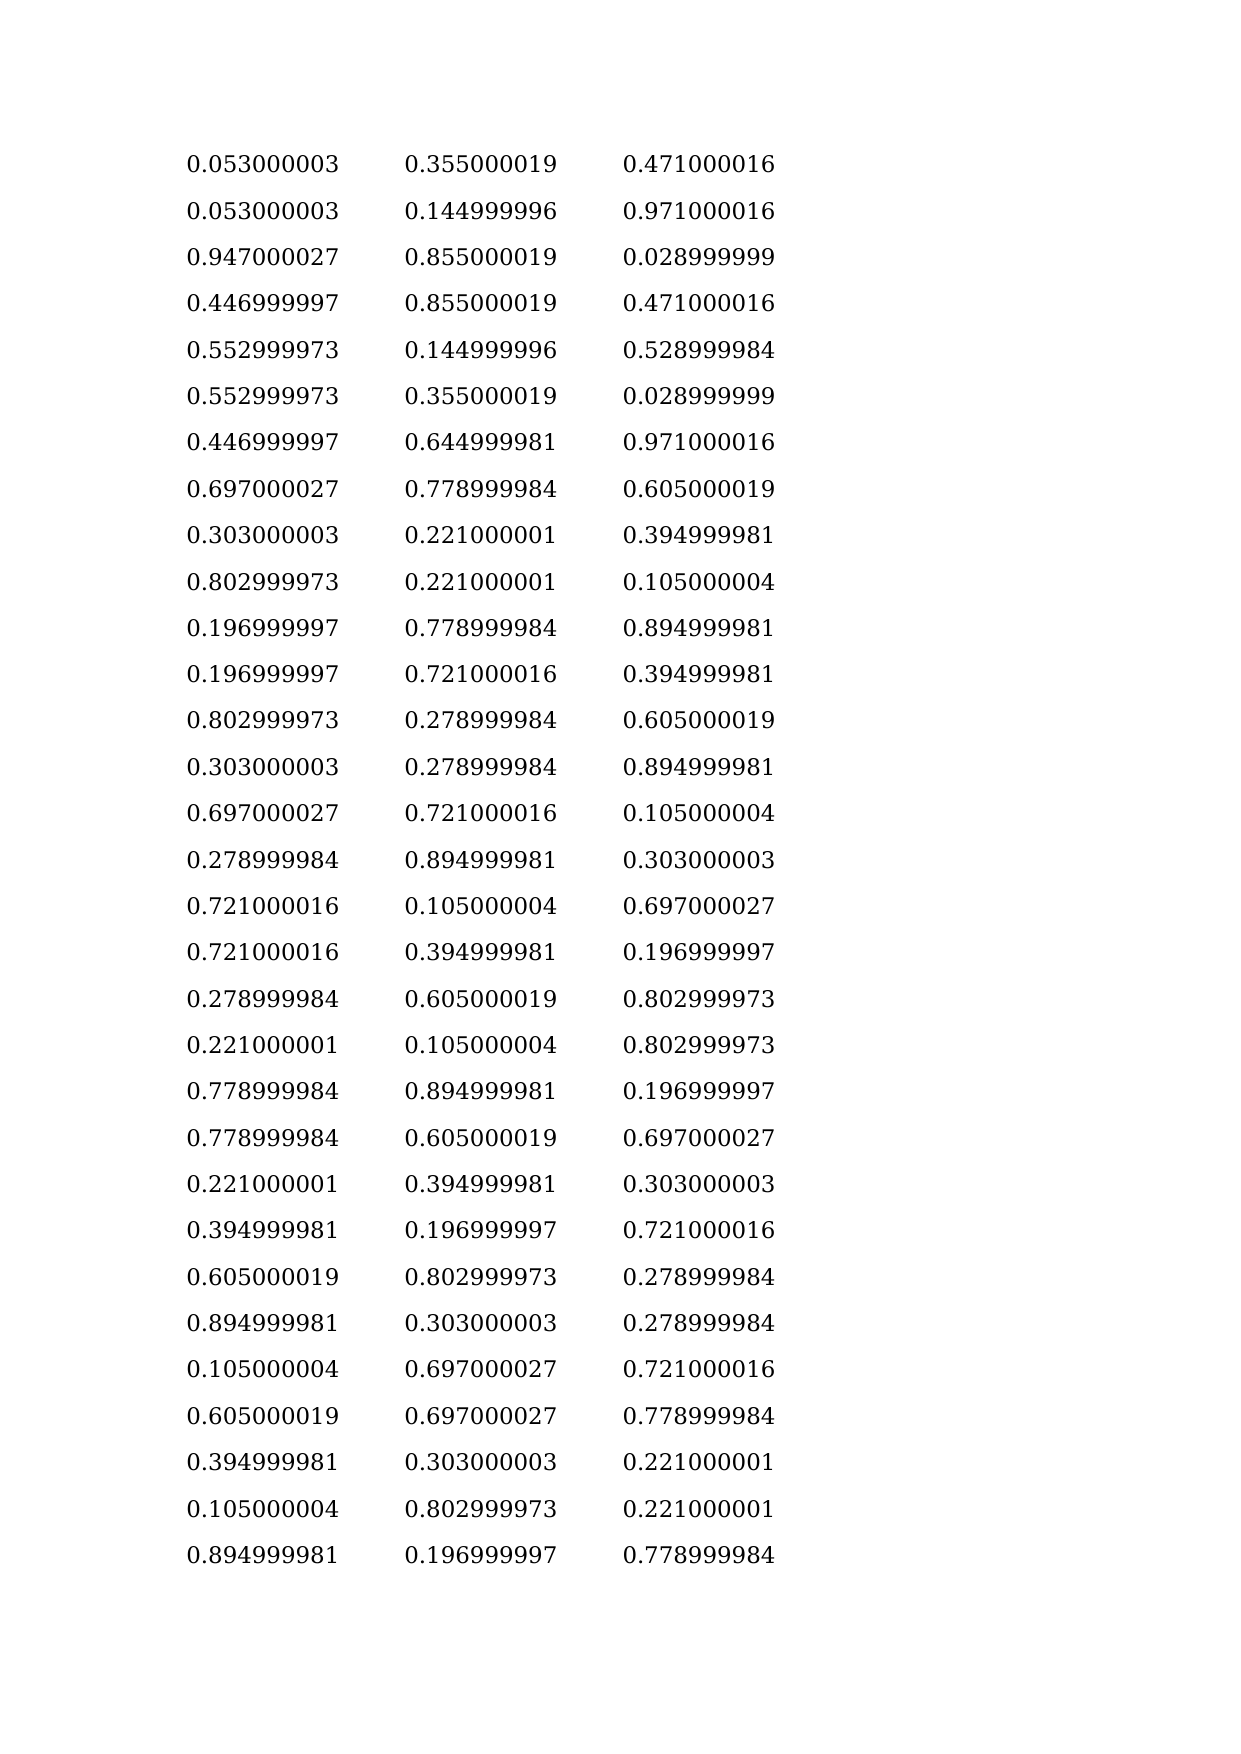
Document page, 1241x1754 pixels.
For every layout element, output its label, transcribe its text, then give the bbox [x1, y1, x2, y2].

text 0.552999973 0.144999996 0.528999984 [150, 335, 1090, 363]
text 0.196999997 0.778999984 0.894999981 [150, 613, 1090, 641]
text 0.303000003 0.221000001 0.394999981 [150, 521, 1090, 548]
text 0.894999981 0.303000003 0.278999984 [150, 1309, 1090, 1336]
text 0.721000016 0.394999981 0.196999997 [150, 938, 1090, 966]
text 0.802999973 0.221000001 0.105000004 [150, 567, 1090, 595]
text 0.221000001 0.105000004 0.802999973 [150, 1031, 1090, 1058]
text 0.394999981 0.196999997 0.721000016 [150, 1216, 1090, 1244]
text 0.278999984 0.605000019 0.802999973 [150, 984, 1090, 1012]
text 0.802999973 0.278999984 0.605000019 [150, 706, 1090, 734]
text 0.778999984 0.894999981 0.196999997 [150, 1077, 1090, 1104]
text 0.894999981 0.196999997 0.778999984 [150, 1541, 1090, 1568]
text 0.053000003 0.144999996 0.971000016 [150, 196, 1090, 224]
text 0.394999981 0.303000003 0.221000001 [150, 1448, 1090, 1475]
text 0.721000016 0.105000004 0.697000027 [150, 892, 1090, 919]
text 0.947000027 0.855000019 0.028999999 [150, 243, 1090, 270]
text 0.552999973 0.355000019 0.028999999 [150, 382, 1090, 409]
text 0.778999984 0.605000019 0.697000027 [150, 1123, 1090, 1151]
text 0.105000004 0.802999973 0.221000001 [150, 1494, 1090, 1522]
text 0.697000027 0.721000016 0.105000004 [150, 799, 1090, 826]
text 0.196999997 0.721000016 0.394999981 [150, 660, 1090, 687]
text 0.278999984 0.894999981 0.303000003 [150, 845, 1090, 873]
text 0.221000001 0.394999981 0.303000003 [150, 1170, 1090, 1197]
text 0.605000019 0.697000027 0.778999984 [150, 1402, 1090, 1429]
text 0.053000003 0.355000019 0.471000016 [150, 150, 1090, 177]
text 0.446999997 0.855000019 0.471000016 [150, 289, 1090, 317]
text 0.105000004 0.697000027 0.721000016 [150, 1355, 1090, 1383]
text 0.303000003 0.278999984 0.894999981 [150, 753, 1090, 780]
text 0.605000019 0.802999973 0.278999984 [150, 1262, 1090, 1290]
text 0.697000027 0.778999984 0.605000019 [150, 474, 1090, 502]
text 0.446999997 0.644999981 0.971000016 [150, 428, 1090, 456]
